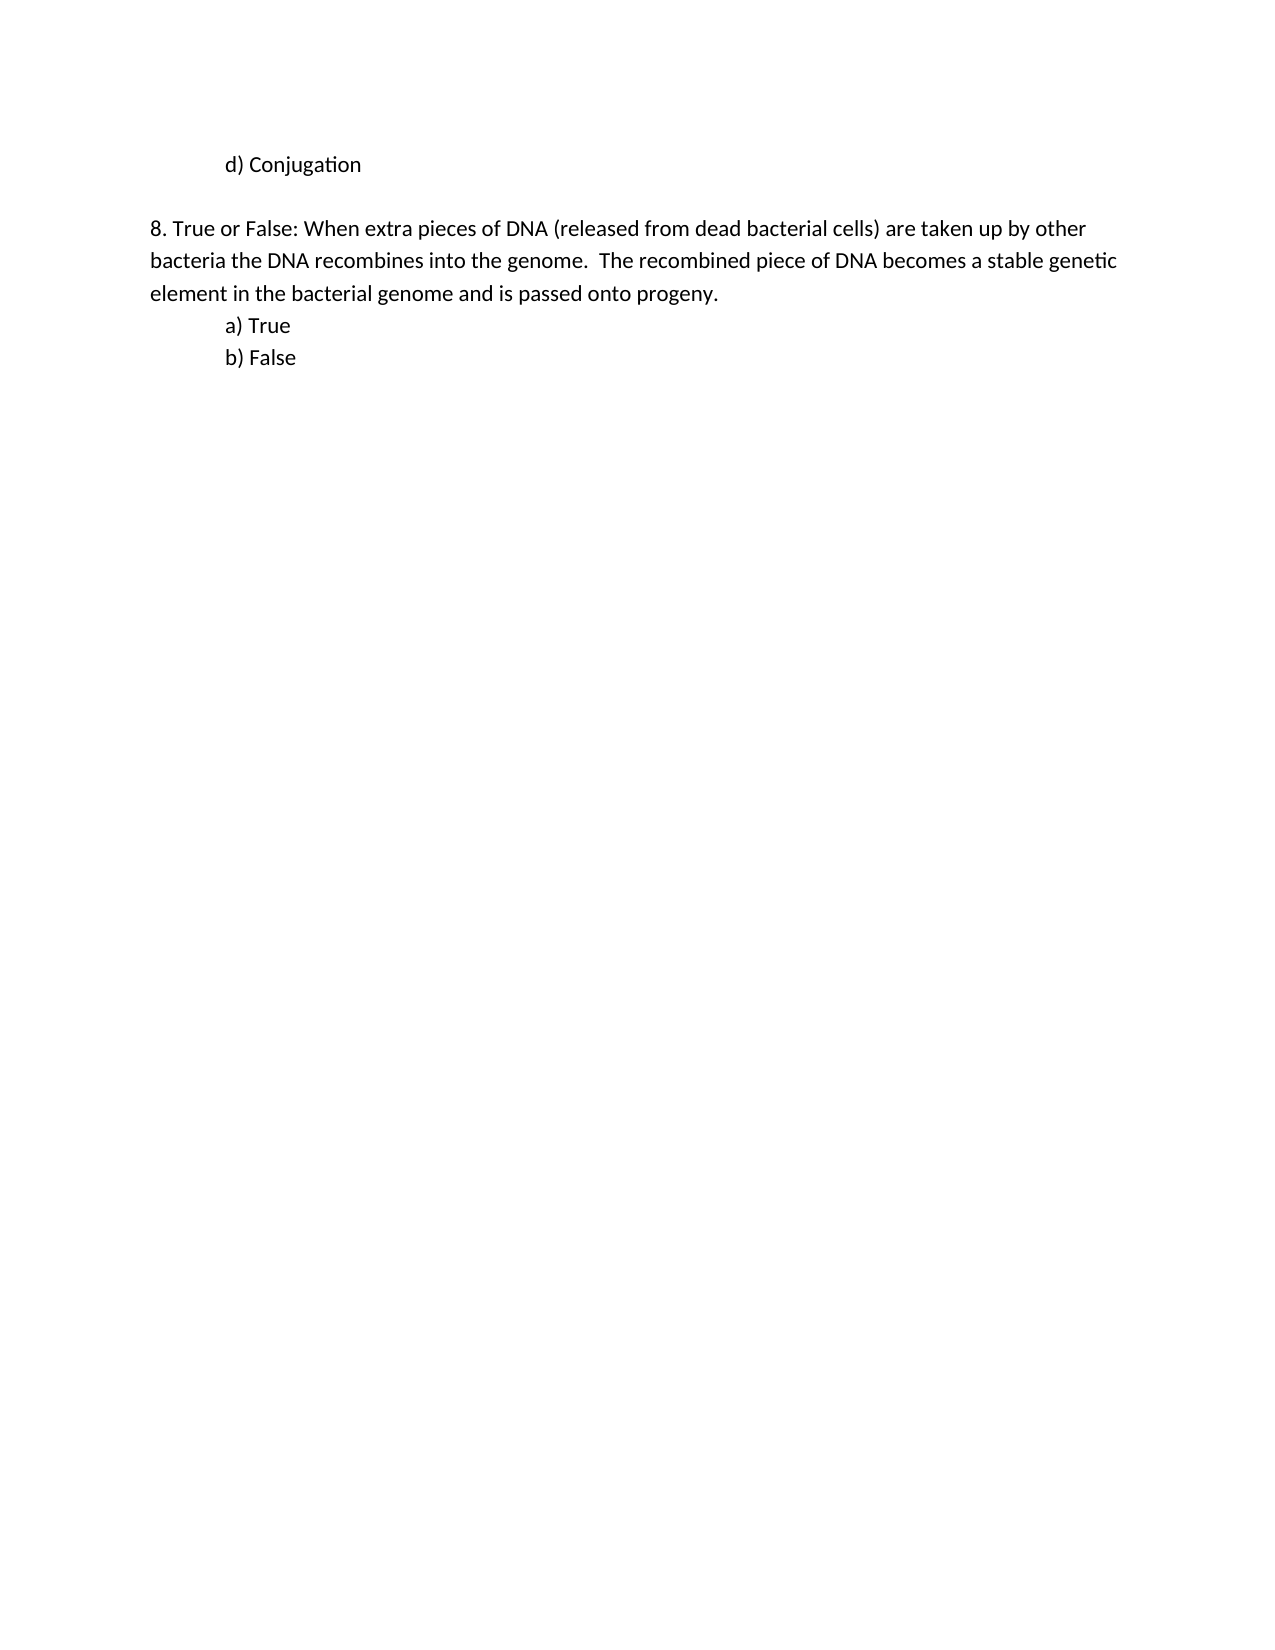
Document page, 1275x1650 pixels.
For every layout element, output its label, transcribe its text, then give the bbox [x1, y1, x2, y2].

text a) True [150, 311, 1125, 339]
text b) False [150, 343, 1125, 371]
text d) Conjugation [150, 150, 1125, 178]
text 8. True or False: When extra pieces of DNA (released from dead bacterial cells) are taken up by other bacteria the DNA recombines into the genome. The recombined piece of DNA becomes a stable genetic element in the bacterial genome and is passed onto progeny. [150, 214, 1125, 307]
